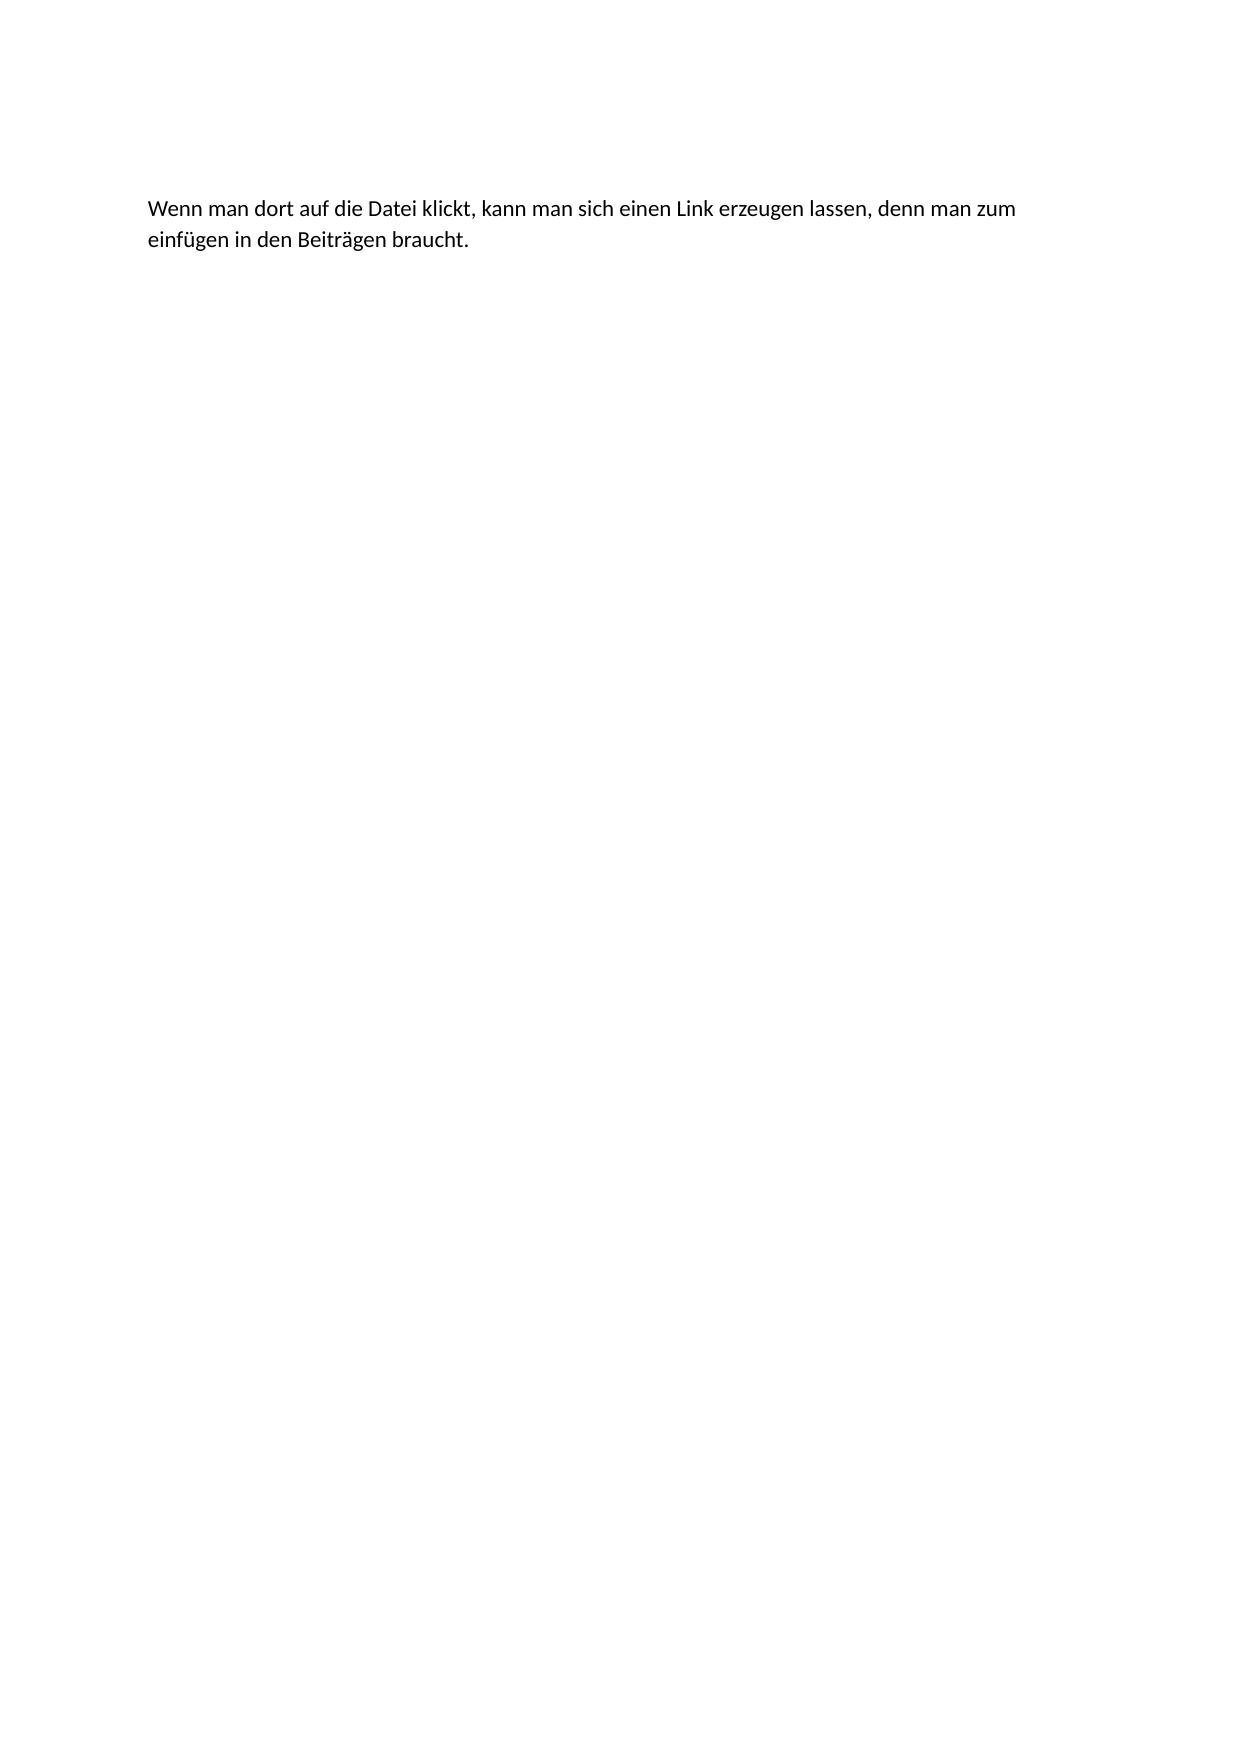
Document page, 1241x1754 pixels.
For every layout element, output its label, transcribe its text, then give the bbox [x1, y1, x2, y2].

text Wenn man dort auf die Datei klickt, kann man sich einen Link erzeugen lassen, denn man zum einfügen in den Beiträgen braucht. [148, 194, 1093, 253]
